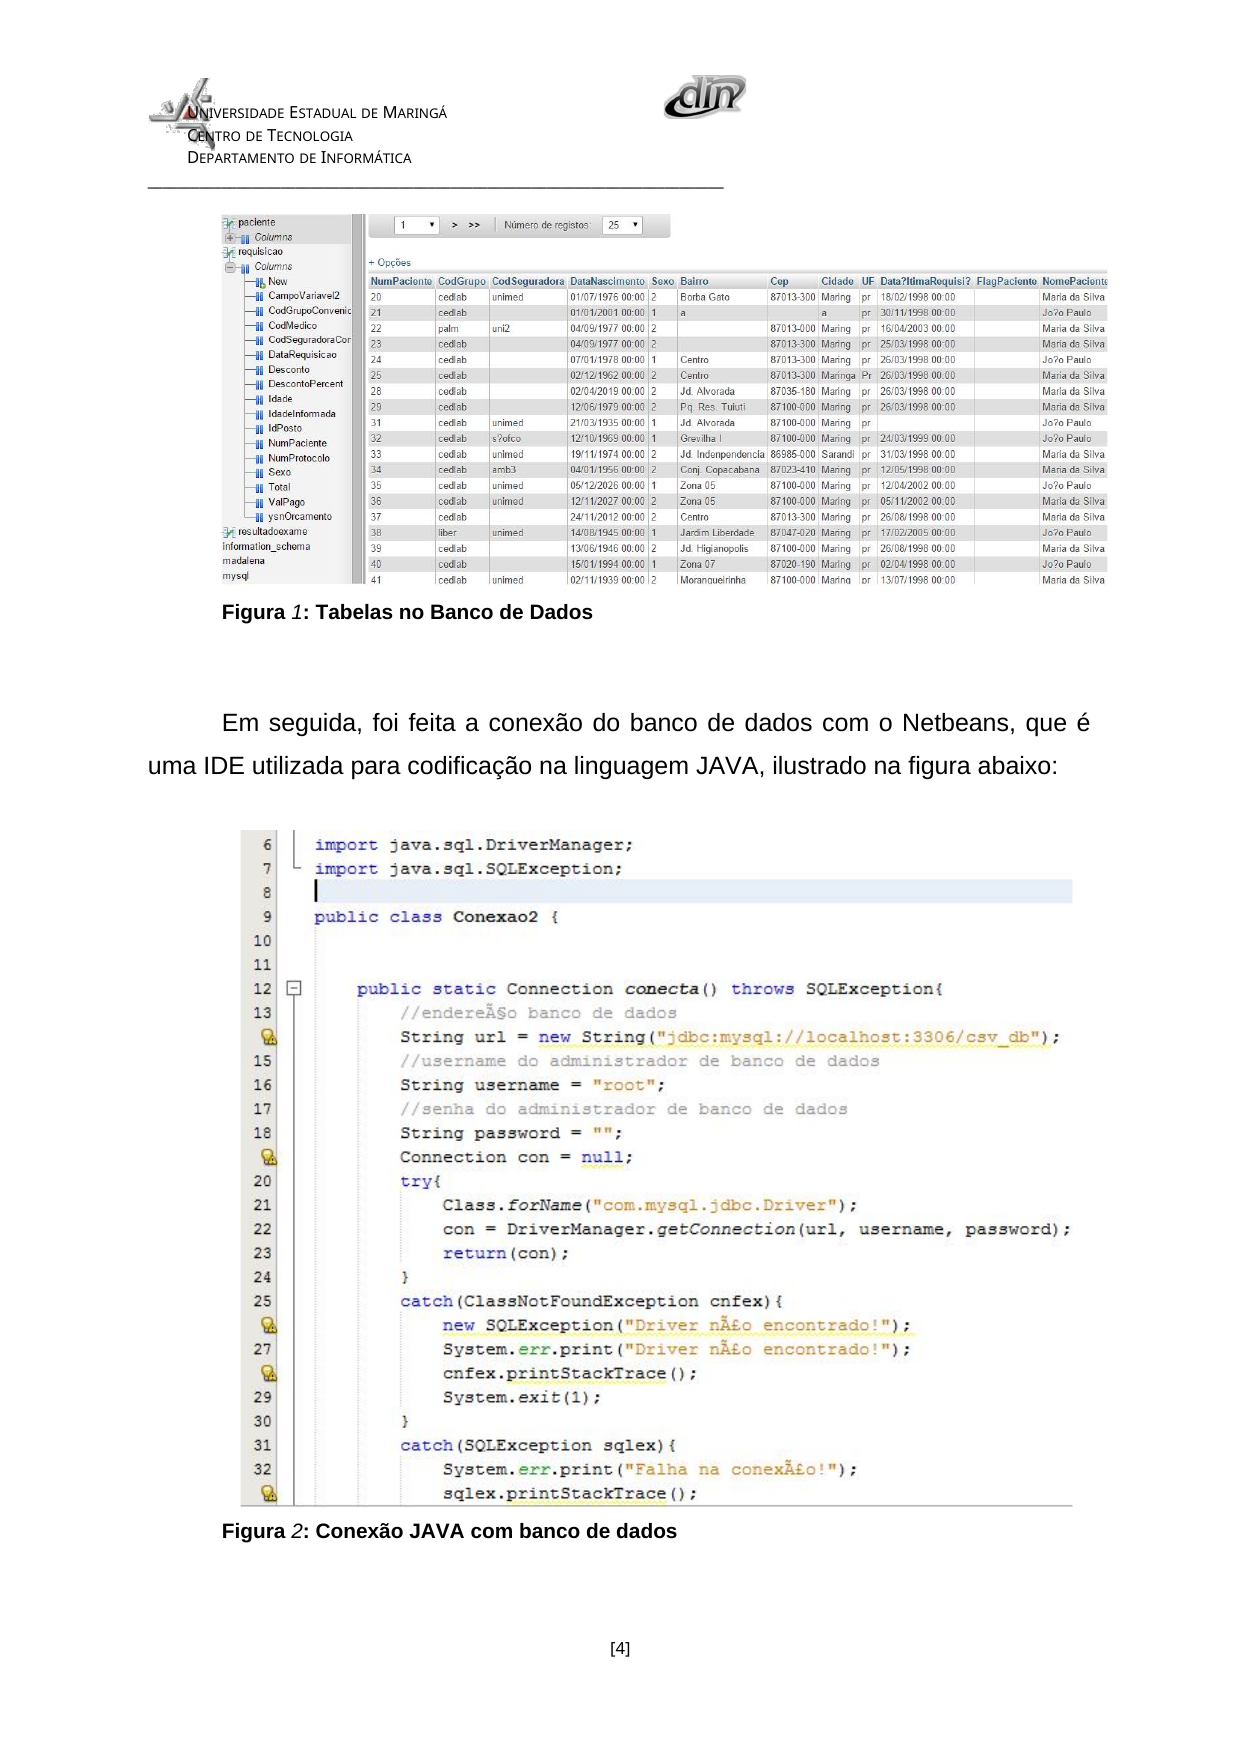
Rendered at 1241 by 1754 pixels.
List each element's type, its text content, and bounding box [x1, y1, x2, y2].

text Figura 1: Tabelas no Banco de Dados [148, 600, 1092, 624]
picture [240, 830, 1074, 1508]
picture [663, 75, 747, 119]
text Figura 2: Conexão JAVA com banco de dados [148, 1519, 1092, 1543]
picture [221, 214, 1108, 589]
picture [148, 78, 216, 151]
text Em seguida, foi feita a conexão do banco de dados com o Netbeans, que é uma IDE utilizada para codificação na linguagem JAVA, ilustrado na figura abaixo: [148, 708, 1092, 780]
